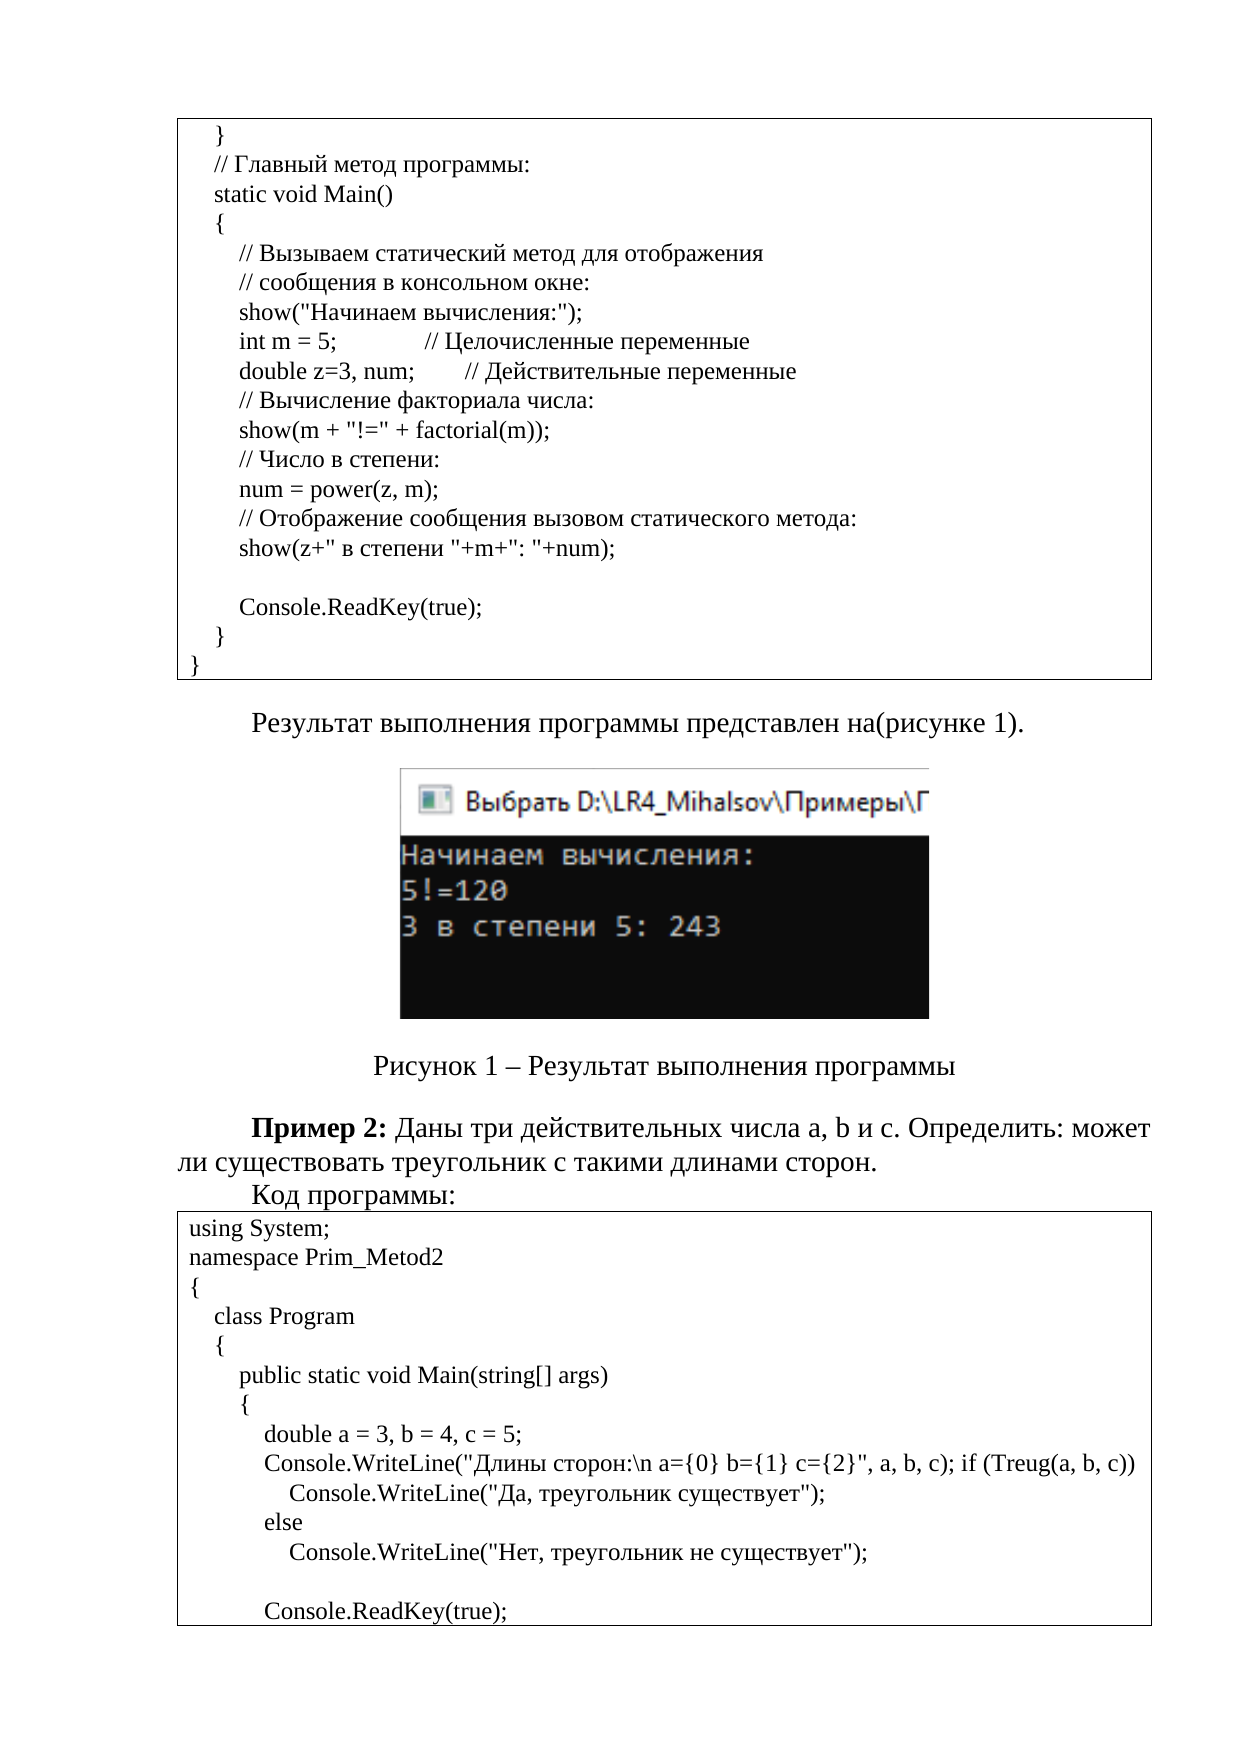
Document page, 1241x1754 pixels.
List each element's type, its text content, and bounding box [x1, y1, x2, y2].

text Результат выполнения программы представлен на(рисунке 1). [177, 705, 1152, 739]
subtitle Пример 2: Даны три действительных числа a, b и c. Определить: может ли существовать треугольник с такими длинами сторон. [177, 1110, 1152, 1177]
picture [399, 768, 930, 1019]
text Рисунок 1 – Результат выполнения программы [177, 1048, 1152, 1081]
text Код программы: [177, 1177, 1152, 1211]
